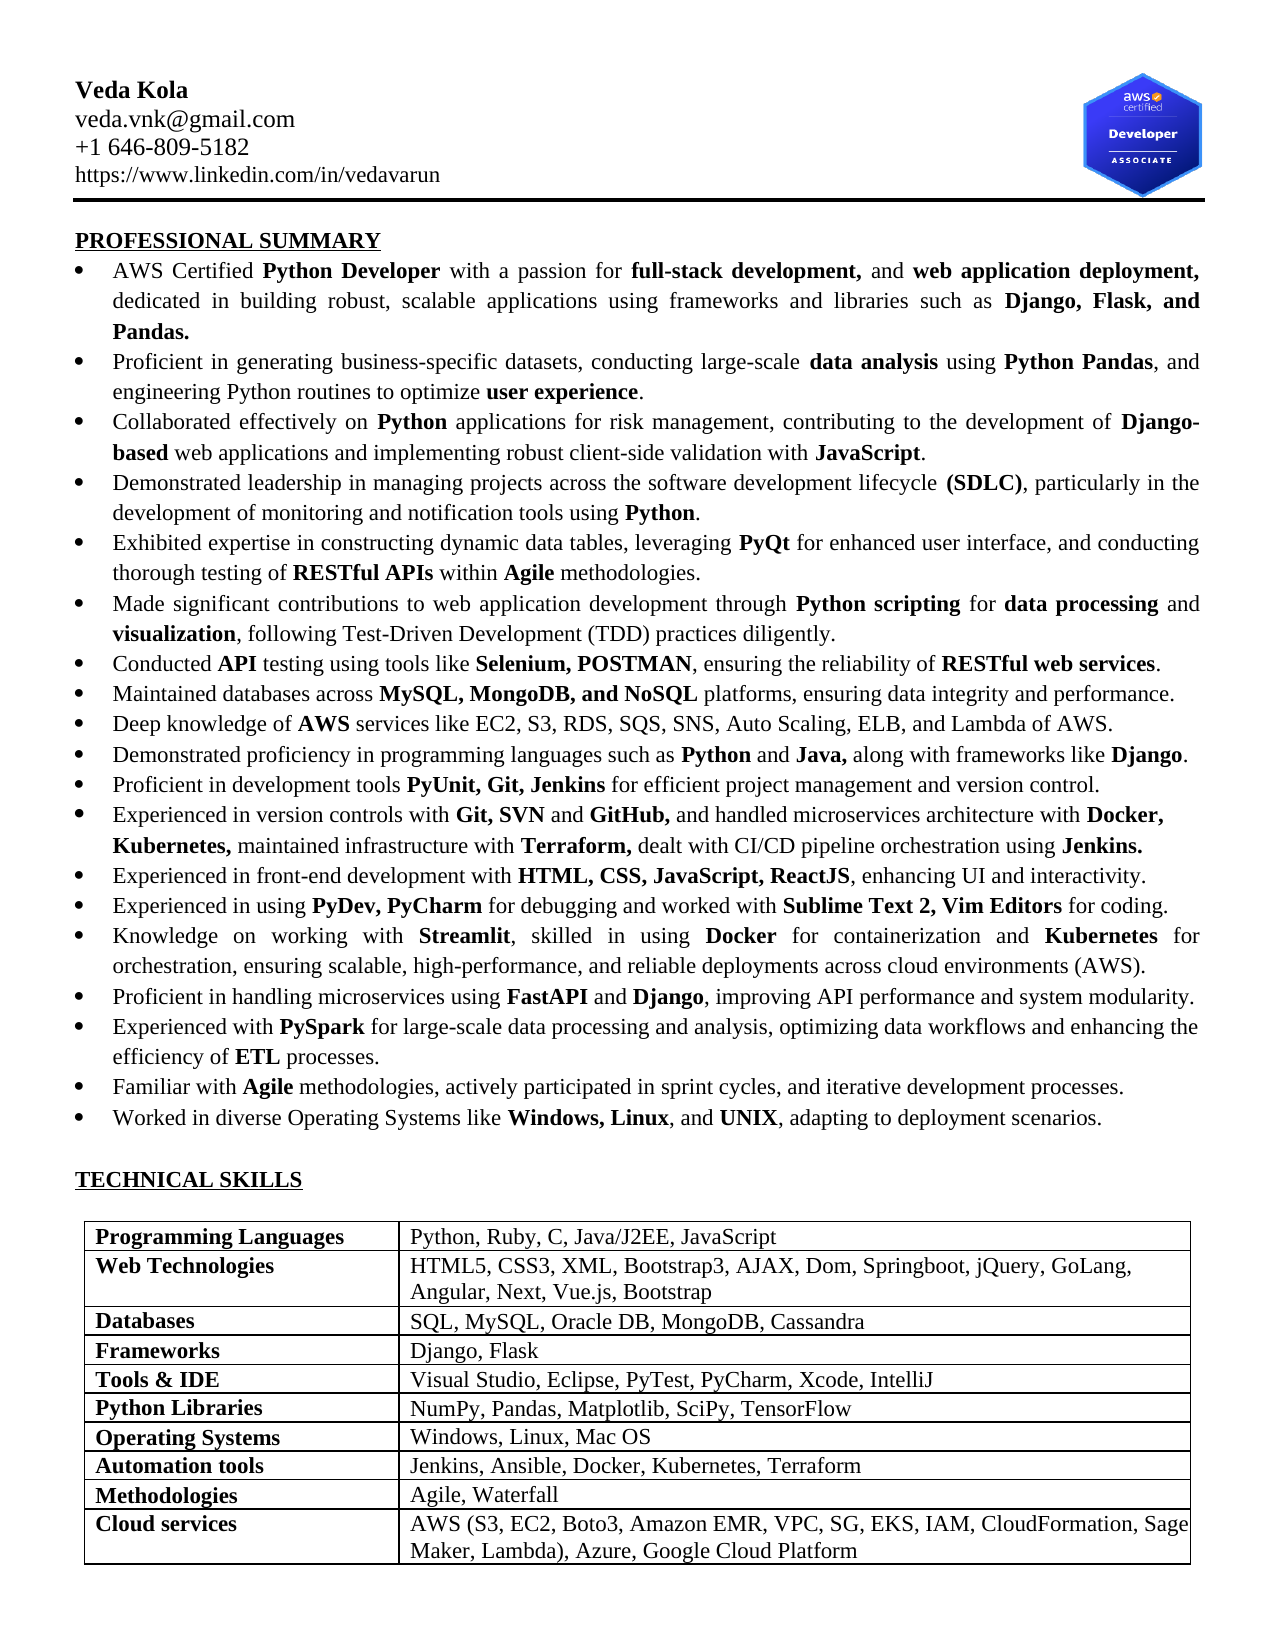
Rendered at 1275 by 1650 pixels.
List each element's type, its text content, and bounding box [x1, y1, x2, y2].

text veda.vnk@gmail.com [75, 104, 1072, 132]
list Demonstrated leadership in managing projects across the software development lifecycle (SDLC), particularly in the development of monitoring and notification tools using Python. [75, 469, 1200, 525]
table_cell Agile, Waterfall [400, 1480, 1190, 1508]
table_cell Tools & IDE [85, 1365, 398, 1392]
text TECHNICAL SKILLS [75, 1166, 1200, 1221]
table_cell Operating Systems [85, 1423, 398, 1450]
list Proficient in handling microservices using FastAPI and Django, improving API performance and system modularity. [75, 983, 1200, 1009]
table_cell HTML5, CSS3, XML, Bootstrap3, AJAX, Dom, Springboot, jQuery, GoLang, Angular, Next, Vue.js, Bootstrap [400, 1251, 1190, 1306]
table_cell SQL, MySQL, Oracle DB, MongoDB, Cassandra [400, 1307, 1190, 1334]
table_cell NumPy, Pandas, Matplotlib, SciPy, TensorFlow [400, 1394, 1190, 1421]
table_header Python, Ruby, C, Java/J2EE, JavaScript [400, 1222, 1190, 1249]
list Maintained databases across MySQL, MongoDB, and NoSQL platforms, ensuring data integrity and performance. [75, 680, 1200, 707]
table_cell Django, Flask [400, 1336, 1190, 1363]
table_cell Frameworks [85, 1336, 398, 1363]
text PROFESSIONAL SUMMARY [75, 227, 1200, 253]
list Collaborated effectively on Python applications for risk management, contributing to the development of Django-based web applications and implementing robust client-side validation with JavaScript. [75, 408, 1200, 465]
list Knowledge on working with Streamlit, skilled in using Docker for containerization and Kubernetes for orchestration, ensuring scalable, high-performance, and reliable deployments across cloud environments (AWS). [75, 922, 1200, 979]
list AWS Certified Python Developer with a passion for full-stack development, and web application deployment, dedicated in building robust, scalable applications using frameworks and libraries such as Django, Flask, and Pandas. [75, 257, 1200, 344]
table_cell Web Technologies [85, 1251, 398, 1306]
table_cell Jenkins, Ansible, Docker, Kubernetes, Terraform [400, 1452, 1190, 1479]
list Familiar with Agile methodologies, actively participated in sprint cycles, and iterative development processes. [75, 1073, 1200, 1100]
list Conducted API testing using tools like Selenium, POSTMAN, ensuring the reliability of RESTful web services. [75, 650, 1200, 676]
list Experienced in front-end development with HTML, CSS, JavaScript, ReactJS, enhancing UI and interactivity. [75, 862, 1200, 888]
table_cell Databases [85, 1307, 398, 1334]
list Exhibited expertise in constructing dynamic data tables, leveraging PyQt for enhanced user interface, and conducting thorough testing of RESTful APIs within Agile methodologies. [75, 529, 1200, 586]
table_cell Cloud services [85, 1510, 398, 1563]
list Made significant contributions to web application development through Python scripting for data processing and visualization, following Test-Driven Development (TDD) practices diligently. [75, 590, 1200, 646]
list Experienced in version controls with Git, SVN and GitHub, and handled microservices architecture with Docker, Kubernetes, maintained infrastructure with Terraform, dealt with CI/CD pipeline orchestration using Jenkins. [75, 801, 1200, 858]
list Deep knowledge of AWS services like EC2, S3, RDS, SQS, SNS, Auto Scaling, ELB, and Lambda of AWS. [75, 711, 1200, 737]
list Worked in diverse Operating Systems like Windows, Linux, and UNIX, adapting to deployment scenarios. [75, 1104, 1200, 1162]
text +1 646-809-5182 [75, 132, 1072, 161]
list Proficient in development tools PyUnit, Git, Jenkins for efficient project management and version control. [75, 771, 1200, 797]
list Proficient in generating business-specific datasets, conducting large-scale data analysis using Python Pandas, and engineering Python routines to optimize user experience. [75, 348, 1200, 404]
list Experienced in using PyDev, PyCharm for debugging and worked with Sublime Text 2, Vim Editors for coding. [75, 892, 1200, 918]
table_cell AWS (S3, EC2, Boto3, Amazon EMR, VPC, SG, EKS, IAM, CloudFormation, Sage Maker, Lambda), Azure, Google Cloud Platform [400, 1510, 1190, 1563]
list Experienced with PySpark for large-scale data processing and analysis, optimizing data workflows and enhancing the efficiency of ETL processes. [75, 1013, 1200, 1069]
table_header Programming Languages [85, 1222, 398, 1249]
table_cell Visual Studio, Eclipse, PyTest, PyCharm, Xcode, IntelliJ [400, 1365, 1190, 1392]
list Demonstrated proficiency in programming languages such as Python and Java, along with frameworks like Django. [75, 741, 1200, 767]
picture [1072, 71, 1213, 199]
table_cell Methodologies [85, 1480, 398, 1508]
text Veda Kola [75, 75, 1072, 104]
table_cell Python Libraries [85, 1394, 398, 1421]
table_cell Windows, Linux, Mac OS [400, 1423, 1190, 1450]
table_cell Automation tools [85, 1452, 398, 1479]
text https://www.linkedin.com/in/vedavarun [75, 161, 1072, 188]
